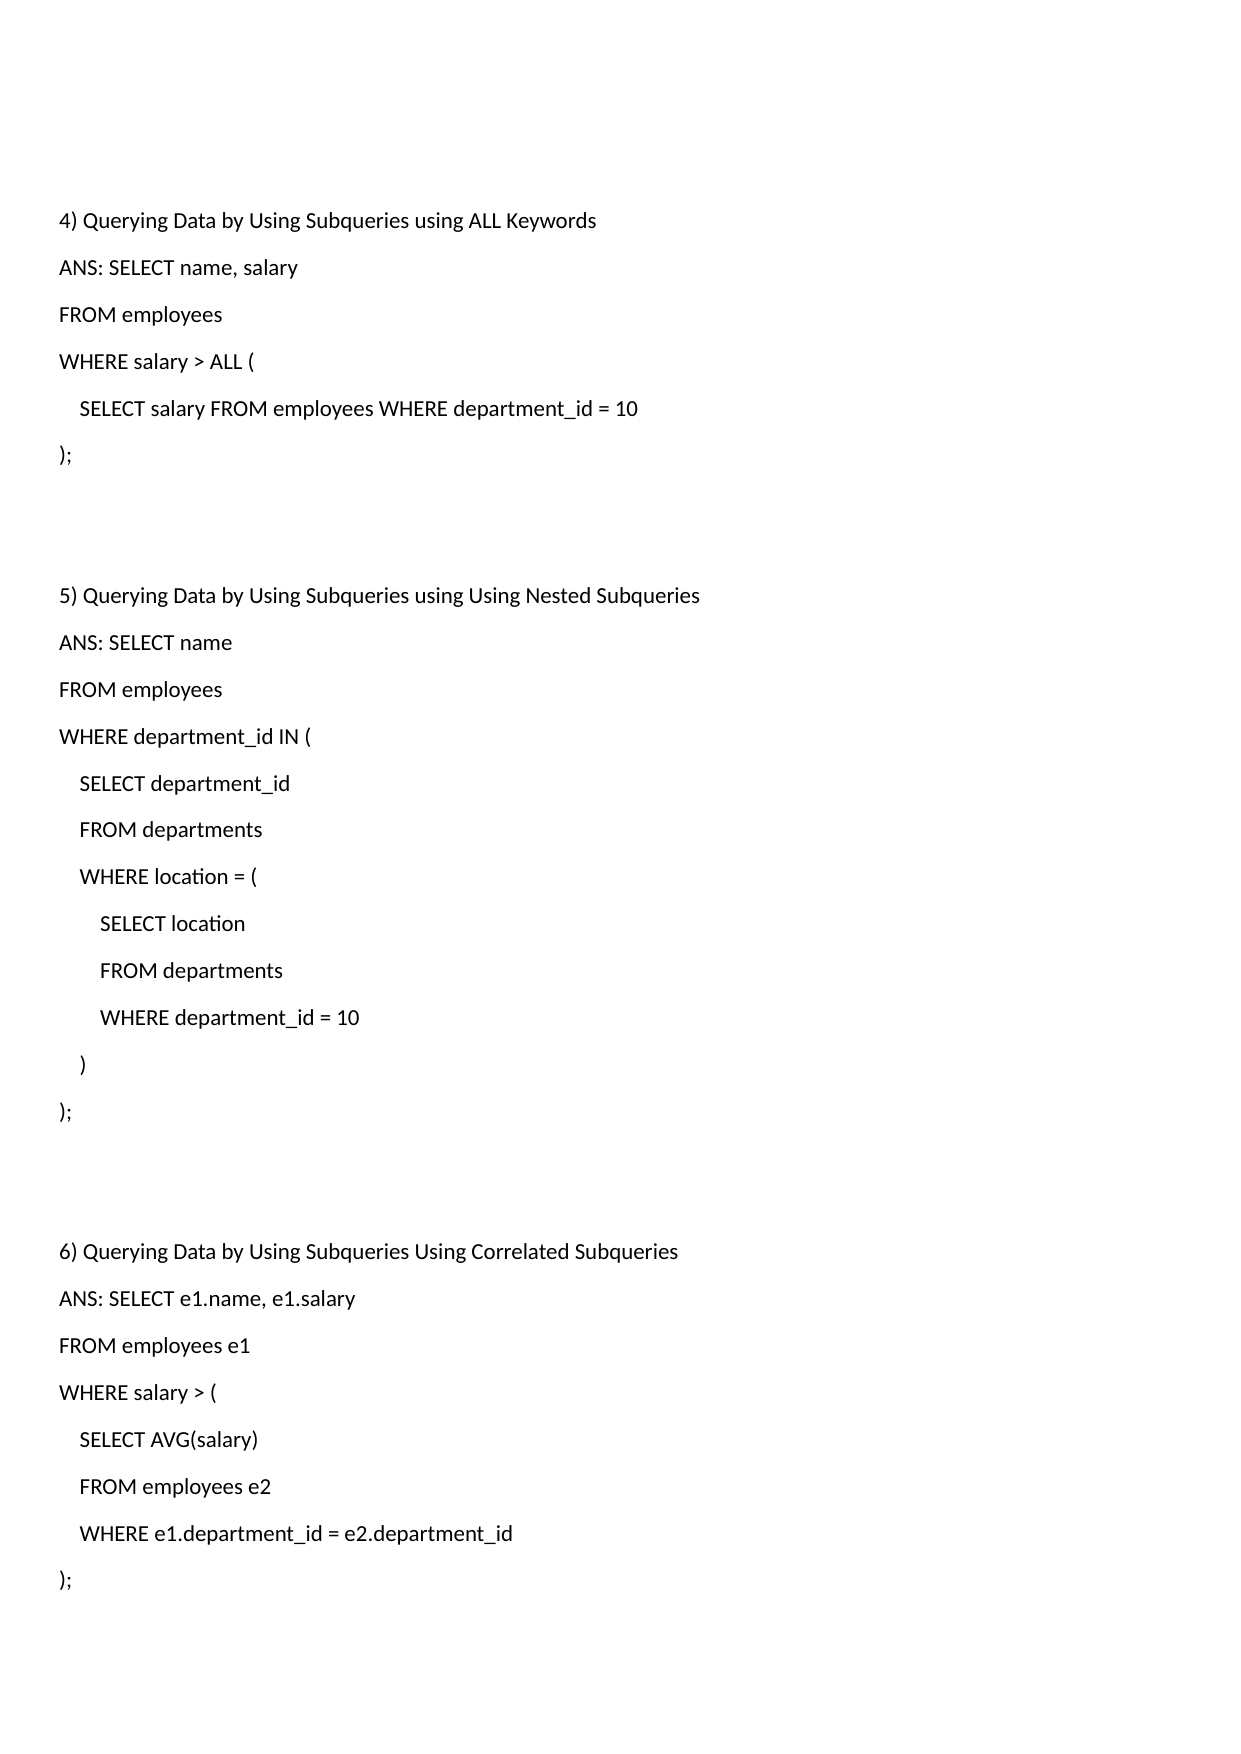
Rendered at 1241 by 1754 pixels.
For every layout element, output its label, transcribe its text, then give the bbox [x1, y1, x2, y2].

text ); [59, 441, 1181, 469]
text SELECT salary FROM employees WHERE department_id = 10 [59, 394, 1181, 422]
text ) [59, 1050, 1181, 1078]
text ANS: SELECT name, salary [59, 253, 1181, 281]
text FROM employees [59, 300, 1181, 328]
text FROM departments [59, 956, 1181, 984]
text WHERE salary > ( [59, 1378, 1181, 1406]
text 6) Querying Data by Using Subqueries Using Correlated Subqueries [59, 1237, 1181, 1266]
text ANS: SELECT name [59, 628, 1181, 656]
text SELECT AVG(salary) [59, 1425, 1181, 1453]
text 4) Querying Data by Using Subqueries using ALL Keywords [59, 206, 1181, 234]
text ); [59, 1566, 1181, 1594]
text 5) Querying Data by Using Subqueries using Using Nested Subqueries [59, 581, 1181, 609]
text WHERE salary > ALL ( [59, 347, 1181, 375]
text FROM employees e1 [59, 1331, 1181, 1359]
text FROM departments [59, 816, 1181, 844]
text FROM employees e2 [59, 1472, 1181, 1500]
text SELECT department_id [59, 769, 1181, 797]
text WHERE department_id IN ( [59, 722, 1181, 750]
text ); [59, 1097, 1181, 1125]
text WHERE department_id = 10 [59, 1003, 1181, 1031]
text FROM employees [59, 675, 1181, 703]
text SELECT location [59, 909, 1181, 937]
text ANS: SELECT e1.name, e1.salary [59, 1284, 1181, 1312]
text WHERE location = ( [59, 862, 1181, 891]
text WHERE e1.department_id = e2.department_id [59, 1519, 1181, 1547]
